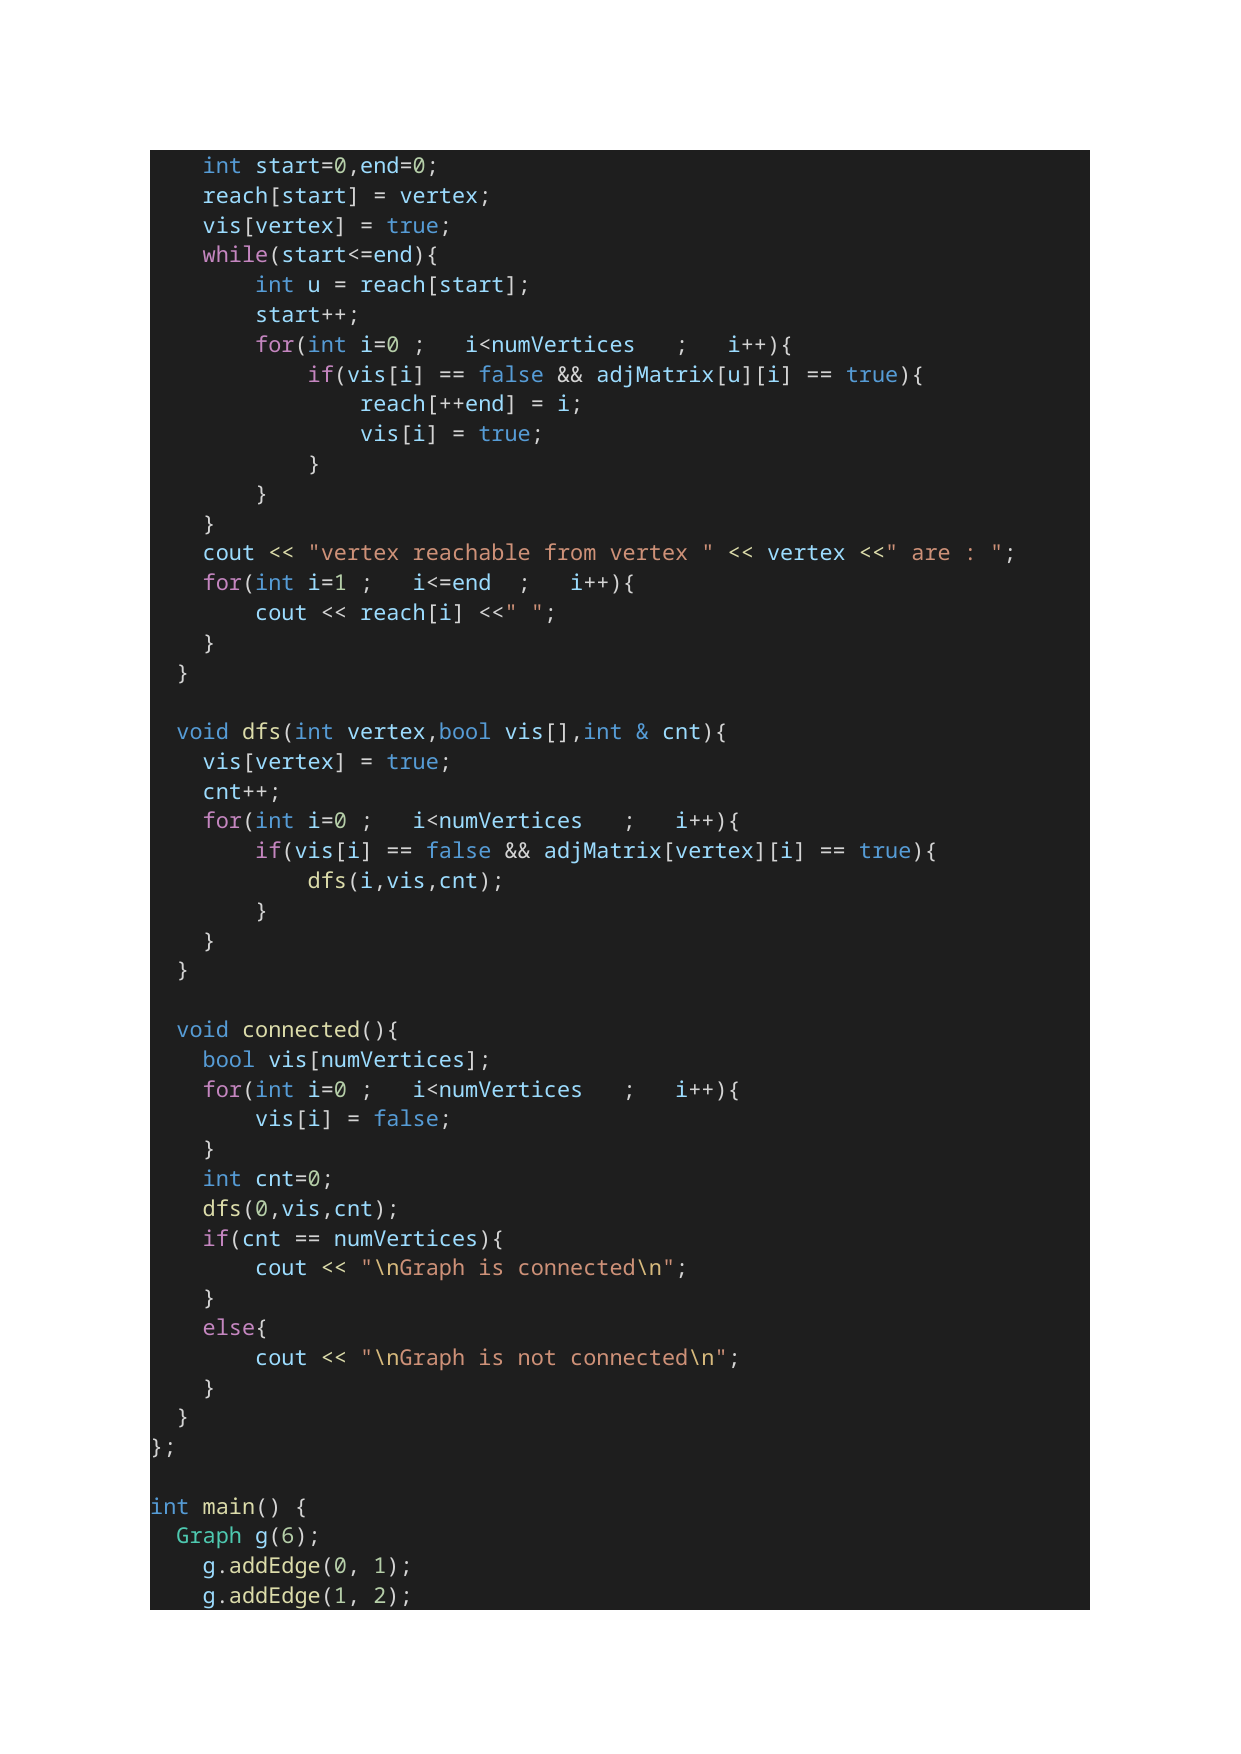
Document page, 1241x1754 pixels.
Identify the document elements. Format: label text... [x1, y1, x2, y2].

text void connected(){ [150, 1014, 1090, 1044]
text cnt++; [150, 776, 1090, 805]
text dfs(i,vis,cnt); [150, 865, 1090, 895]
text } [150, 627, 1090, 656]
text start++; [150, 299, 1090, 329]
text }; [150, 1431, 1090, 1461]
text g.addEdge(0, 1); [150, 1550, 1090, 1580]
text for(int i=0 ; i<numVertices ; i++){ [150, 1073, 1090, 1103]
text } [150, 448, 1090, 478]
text Graph g(6); [150, 1520, 1090, 1550]
text dfs(0,vis,cnt); [150, 1193, 1090, 1222]
text } [150, 656, 1090, 686]
text } [150, 1282, 1090, 1312]
text } [150, 954, 1090, 984]
text } [150, 507, 1090, 537]
text cout << "vertex reachable from vertex " << vertex <<" are : "; [150, 537, 1090, 567]
text bool vis[numVertices]; [150, 1044, 1090, 1073]
text if(vis[i] == false && adjMatrix[u][i] == true){ [150, 358, 1090, 388]
text for(int i=0 ; i<numVertices ; i++){ [150, 329, 1090, 358]
text reach[++end] = i; [150, 388, 1090, 418]
text vis[vertex] = true; [150, 746, 1090, 776]
text vis[i] = true; [150, 418, 1090, 448]
text int start=0,end=0; [150, 150, 1090, 180]
text reach[start] = vertex; [150, 180, 1090, 209]
text cout << "\nGraph is not connected\n"; [150, 1342, 1090, 1371]
text while(start<=end){ [150, 239, 1090, 269]
text int main() { [150, 1491, 1090, 1520]
text else{ [150, 1312, 1090, 1342]
text cout << "\nGraph is connected\n"; [150, 1252, 1090, 1282]
text if(vis[i] == false && adjMatrix[vertex][i] == true){ [150, 835, 1090, 865]
text vis[i] = false; [150, 1103, 1090, 1133]
text int u = reach[start]; [150, 269, 1090, 299]
text void dfs(int vertex,bool vis[],int & cnt){ [150, 716, 1090, 746]
text if(cnt == numVertices){ [150, 1222, 1090, 1252]
text int cnt=0; [150, 1163, 1090, 1193]
text } [150, 1401, 1090, 1431]
text } [150, 924, 1090, 954]
text g.addEdge(1, 2); [150, 1580, 1090, 1610]
text for(int i=1 ; i<=end ; i++){ [150, 567, 1090, 597]
text for(int i=0 ; i<numVertices ; i++){ [150, 805, 1090, 835]
text } [150, 1133, 1090, 1163]
text vis[vertex] = true; [150, 209, 1090, 239]
text } [150, 478, 1090, 507]
text cout << reach[i] <<" "; [150, 597, 1090, 627]
text } [150, 895, 1090, 924]
text } [150, 1371, 1090, 1401]
